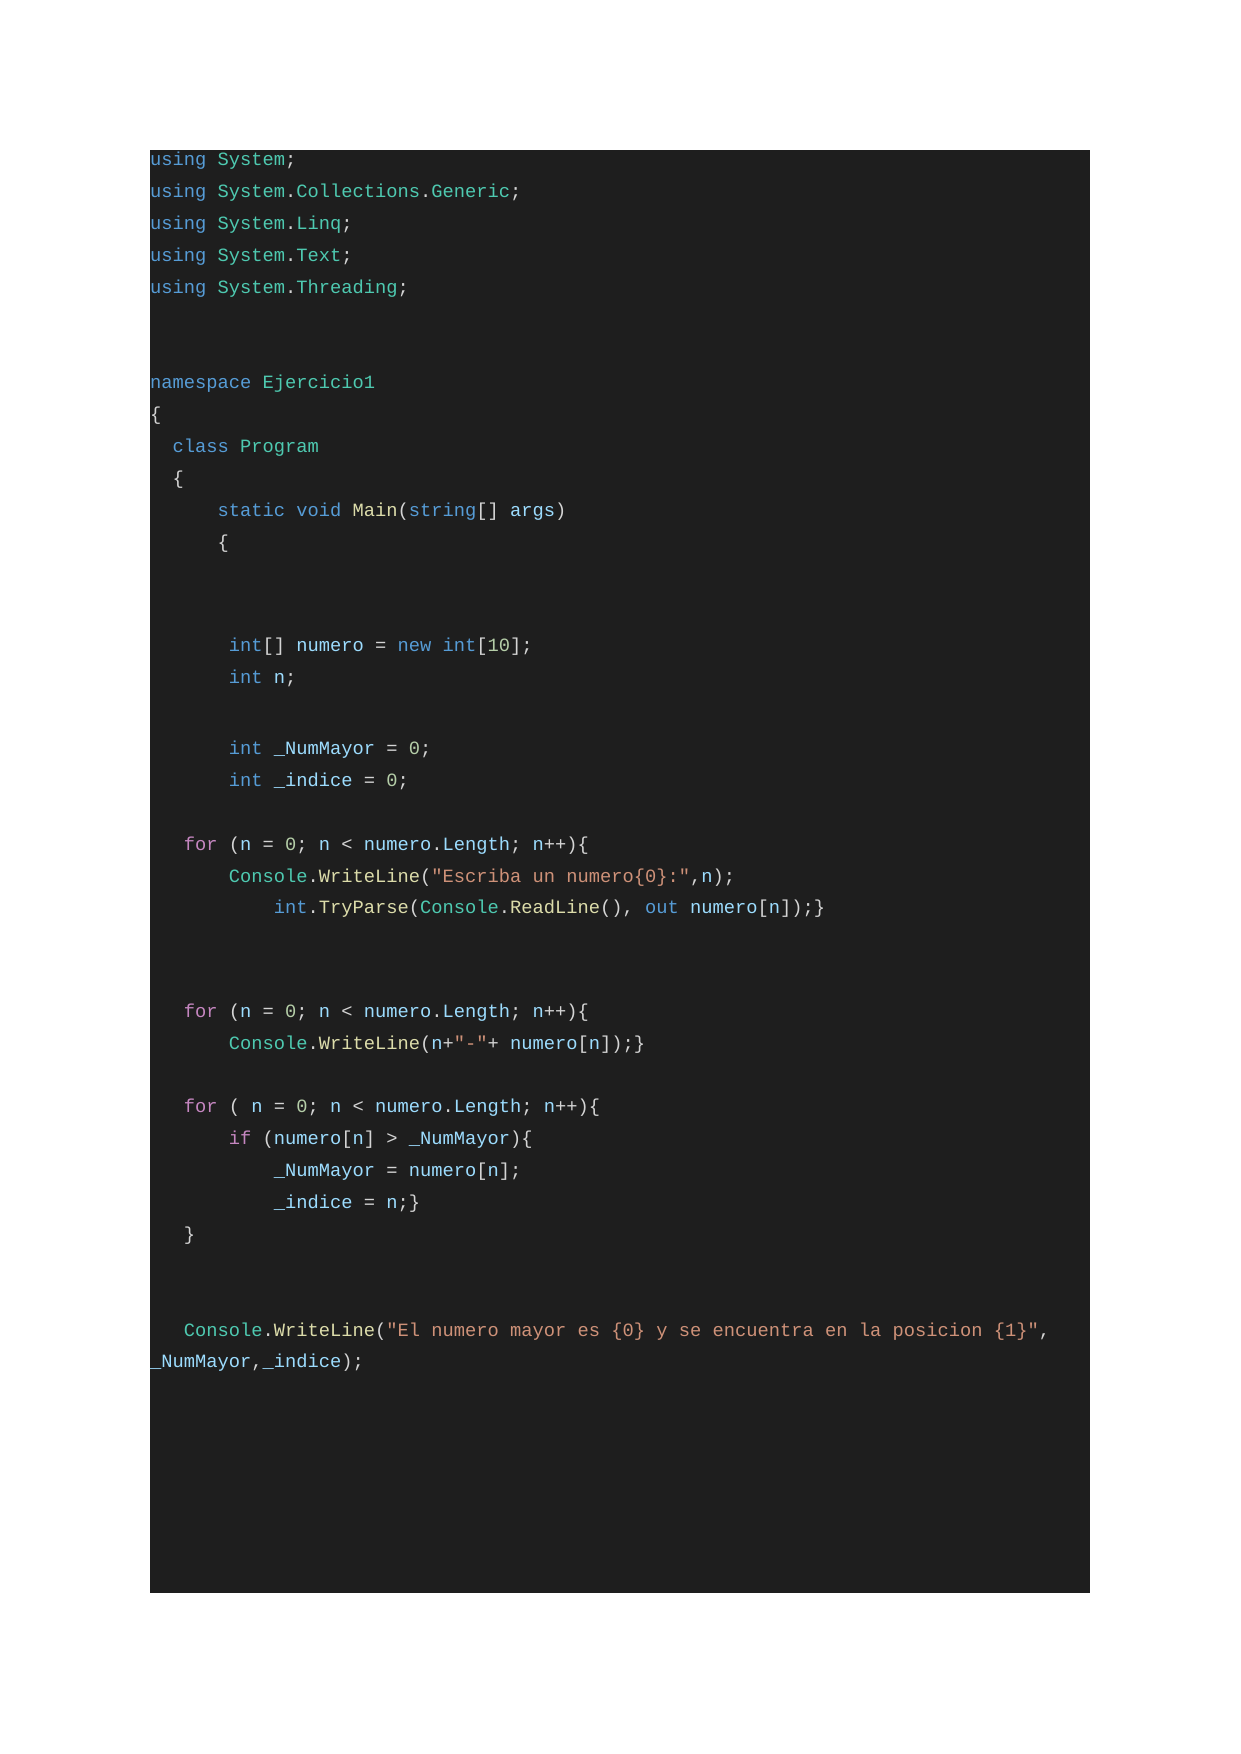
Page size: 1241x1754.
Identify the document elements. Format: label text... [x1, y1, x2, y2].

text static void Main(string[] args) [150, 501, 1090, 522]
text using System.Text; [150, 246, 1090, 267]
text int n; [150, 668, 1090, 689]
text int _NumMayor = 0; [150, 739, 1090, 760]
text using System.Threading; [150, 277, 1090, 299]
text namespace Ejercicio1 [150, 373, 1090, 394]
text int _indice = 0; [150, 771, 1090, 792]
text _indice = n;} [150, 1193, 1090, 1214]
text for (n = 0; n < numero.Length; n++){ [150, 834, 1090, 856]
text int.TryParse(Console.ReadLine(), out numero[n]);} [150, 898, 1090, 919]
text if (numero[n] > _NumMayor){ [150, 1129, 1090, 1150]
text { [150, 532, 1090, 554]
text for (n = 0; n < numero.Length; n++){ [150, 1002, 1090, 1023]
text { [150, 405, 1090, 426]
text } [150, 1225, 1090, 1246]
text using System.Collections.Generic; [150, 182, 1090, 203]
text int[] numero = new int[10]; [150, 636, 1090, 657]
text for ( n = 0; n < numero.Length; n++){ [150, 1097, 1090, 1118]
text using System; [150, 150, 1090, 171]
text class Program [150, 437, 1090, 458]
text Console.WriteLine("Escriba un numero{0}:",n); [150, 866, 1090, 888]
text Console.WriteLine("El numero mayor es {0} y se encuentra en la posicion {1}", _NumMayor,_indice); [150, 1320, 1090, 1373]
text { [150, 469, 1090, 490]
text _NumMayor = numero[n]; [150, 1161, 1090, 1182]
text Console.WriteLine(n+"-"+ numero[n]);} [150, 1033, 1090, 1055]
text using System.Linq; [150, 214, 1090, 235]
